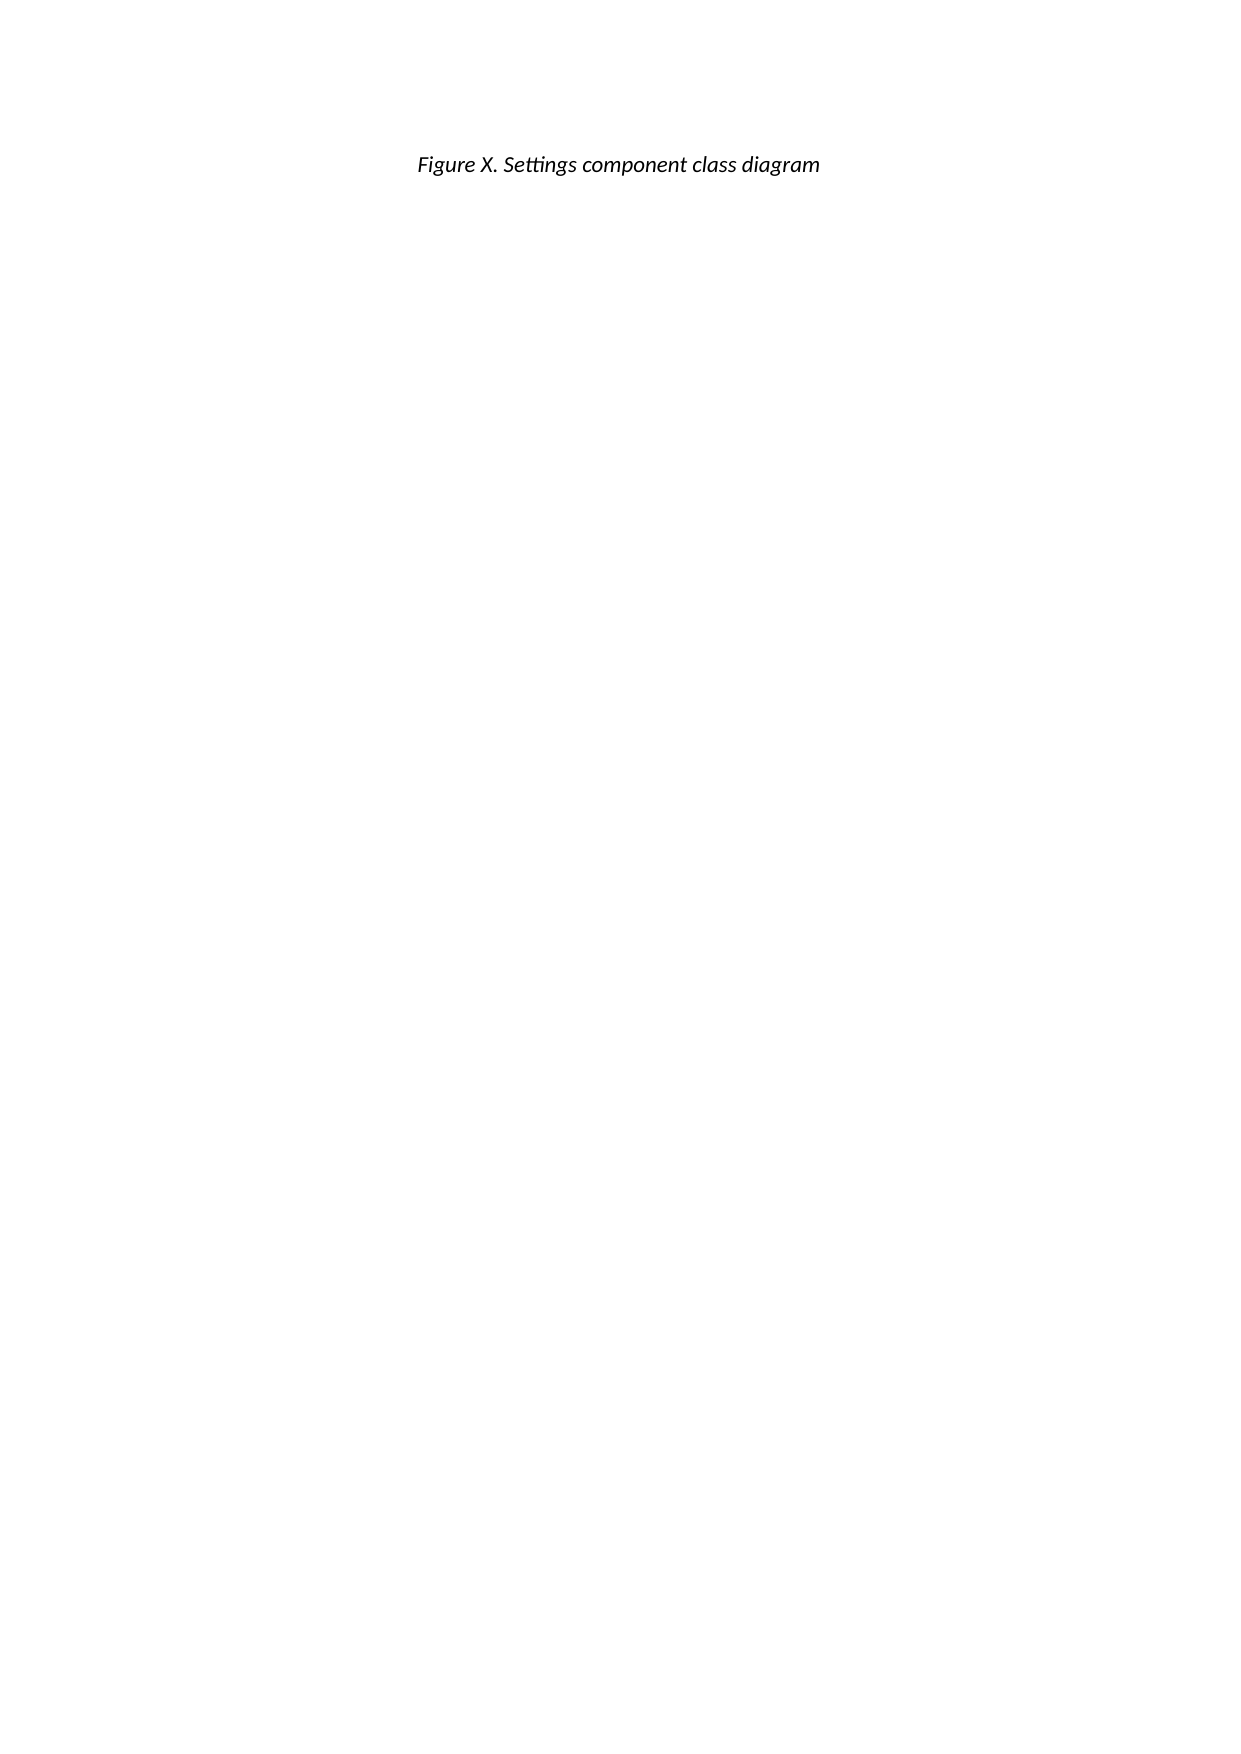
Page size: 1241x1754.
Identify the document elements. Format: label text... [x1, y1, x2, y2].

text Figure X. Settings component class diagram [150, 150, 1090, 178]
